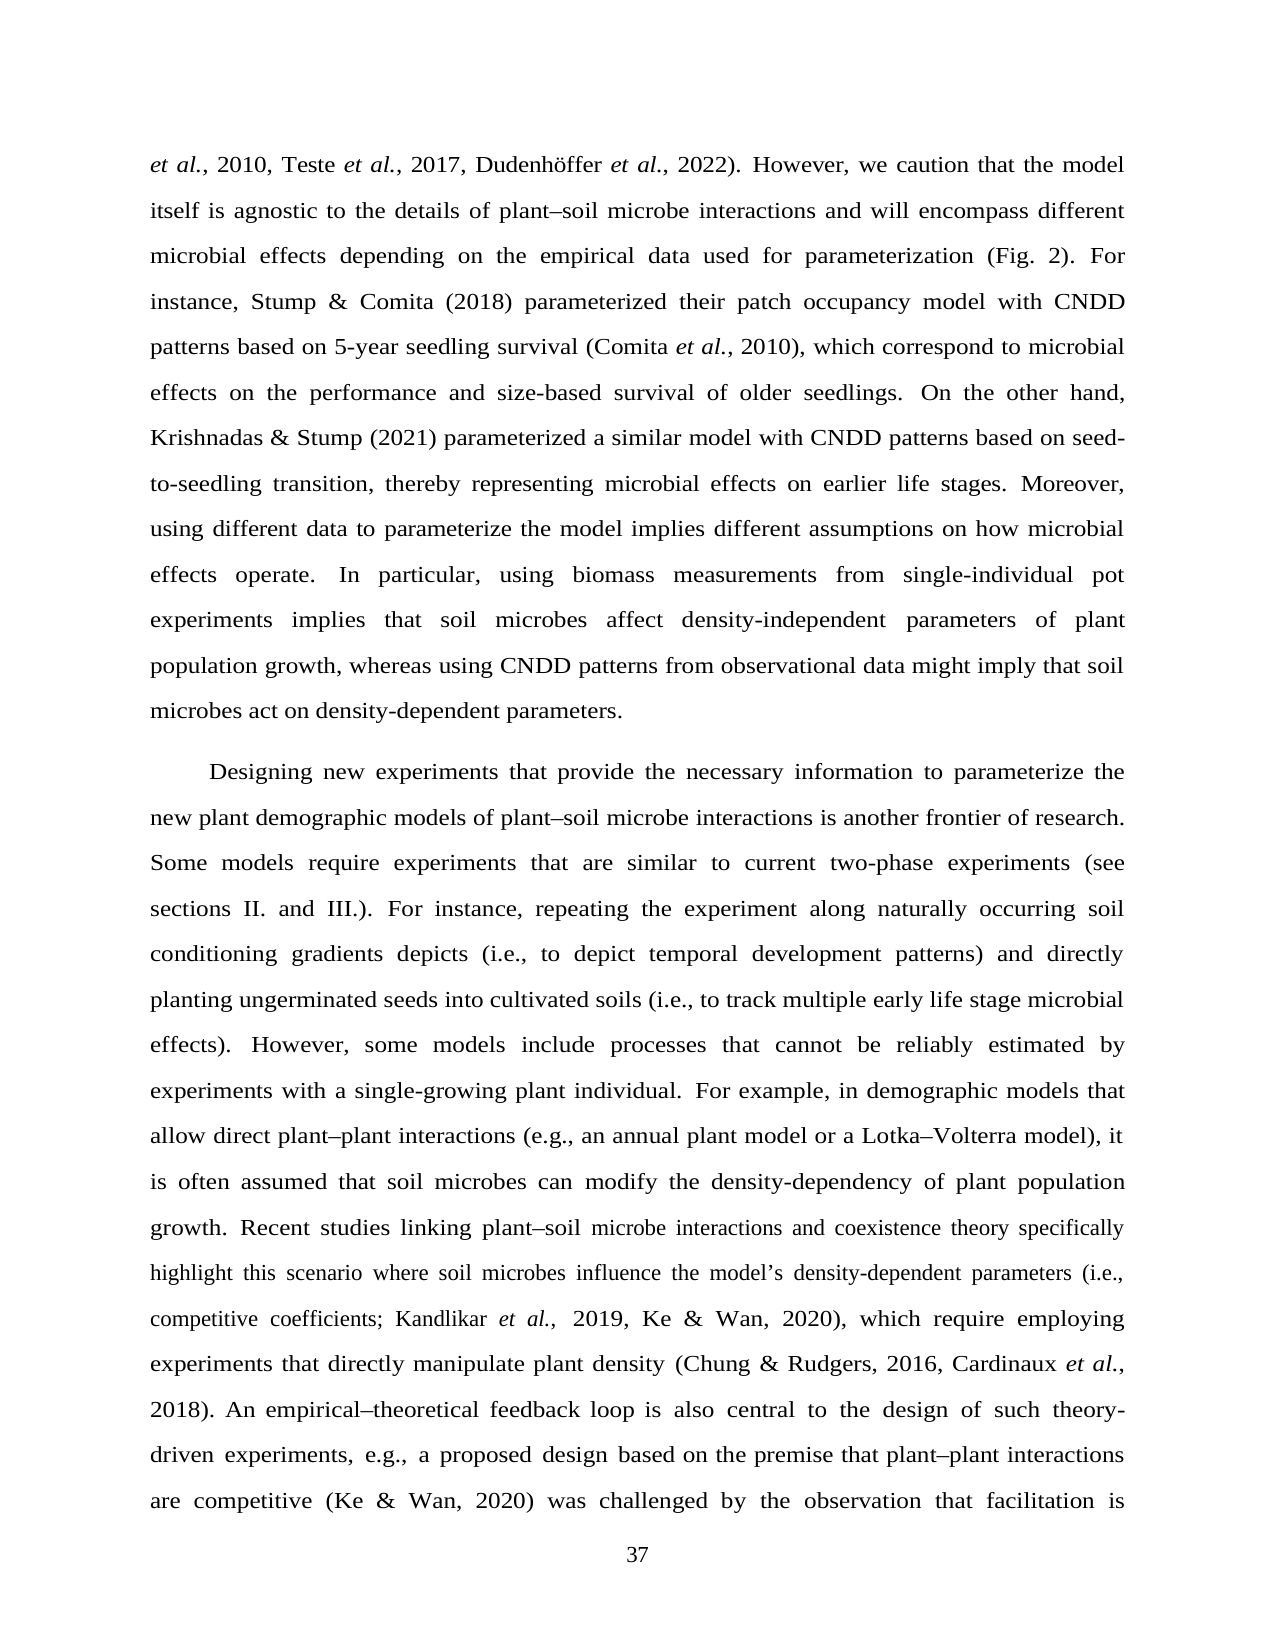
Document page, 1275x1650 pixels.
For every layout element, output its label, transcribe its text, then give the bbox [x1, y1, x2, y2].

text et al., 2010, Teste et al., 2017, Dudenhöffer et al., 2022). However, we caution that the model itself is agnostic to the details of plant–soil microbe interactions and will encompass different microbial effects depending on the empirical data used for parameterization (Fig. 2). For instance, Stump & Comita (2018) parameterized their patch occupancy model with CNDD patterns based on 5-year seedling survival (Comita et al., 2010), which correspond to microbial effects on the performance and size-based survival of older seedlings. On the other hand, Krishnadas & Stump (2021) parameterized a similar model with CNDD patterns based on seed-to-seedling transition, thereby representing microbial effects on earlier life stages. Moreover, using different data to parameterize the model implies different assumptions on how microbial effects operate. In particular, using biomass measurements from single-individual pot experiments implies that soil microbes affect density-independent parameters of plant population growth, whereas using CNDD patterns from observational data might imply that soil microbes act on density-dependent parameters. [150, 151, 1125, 724]
